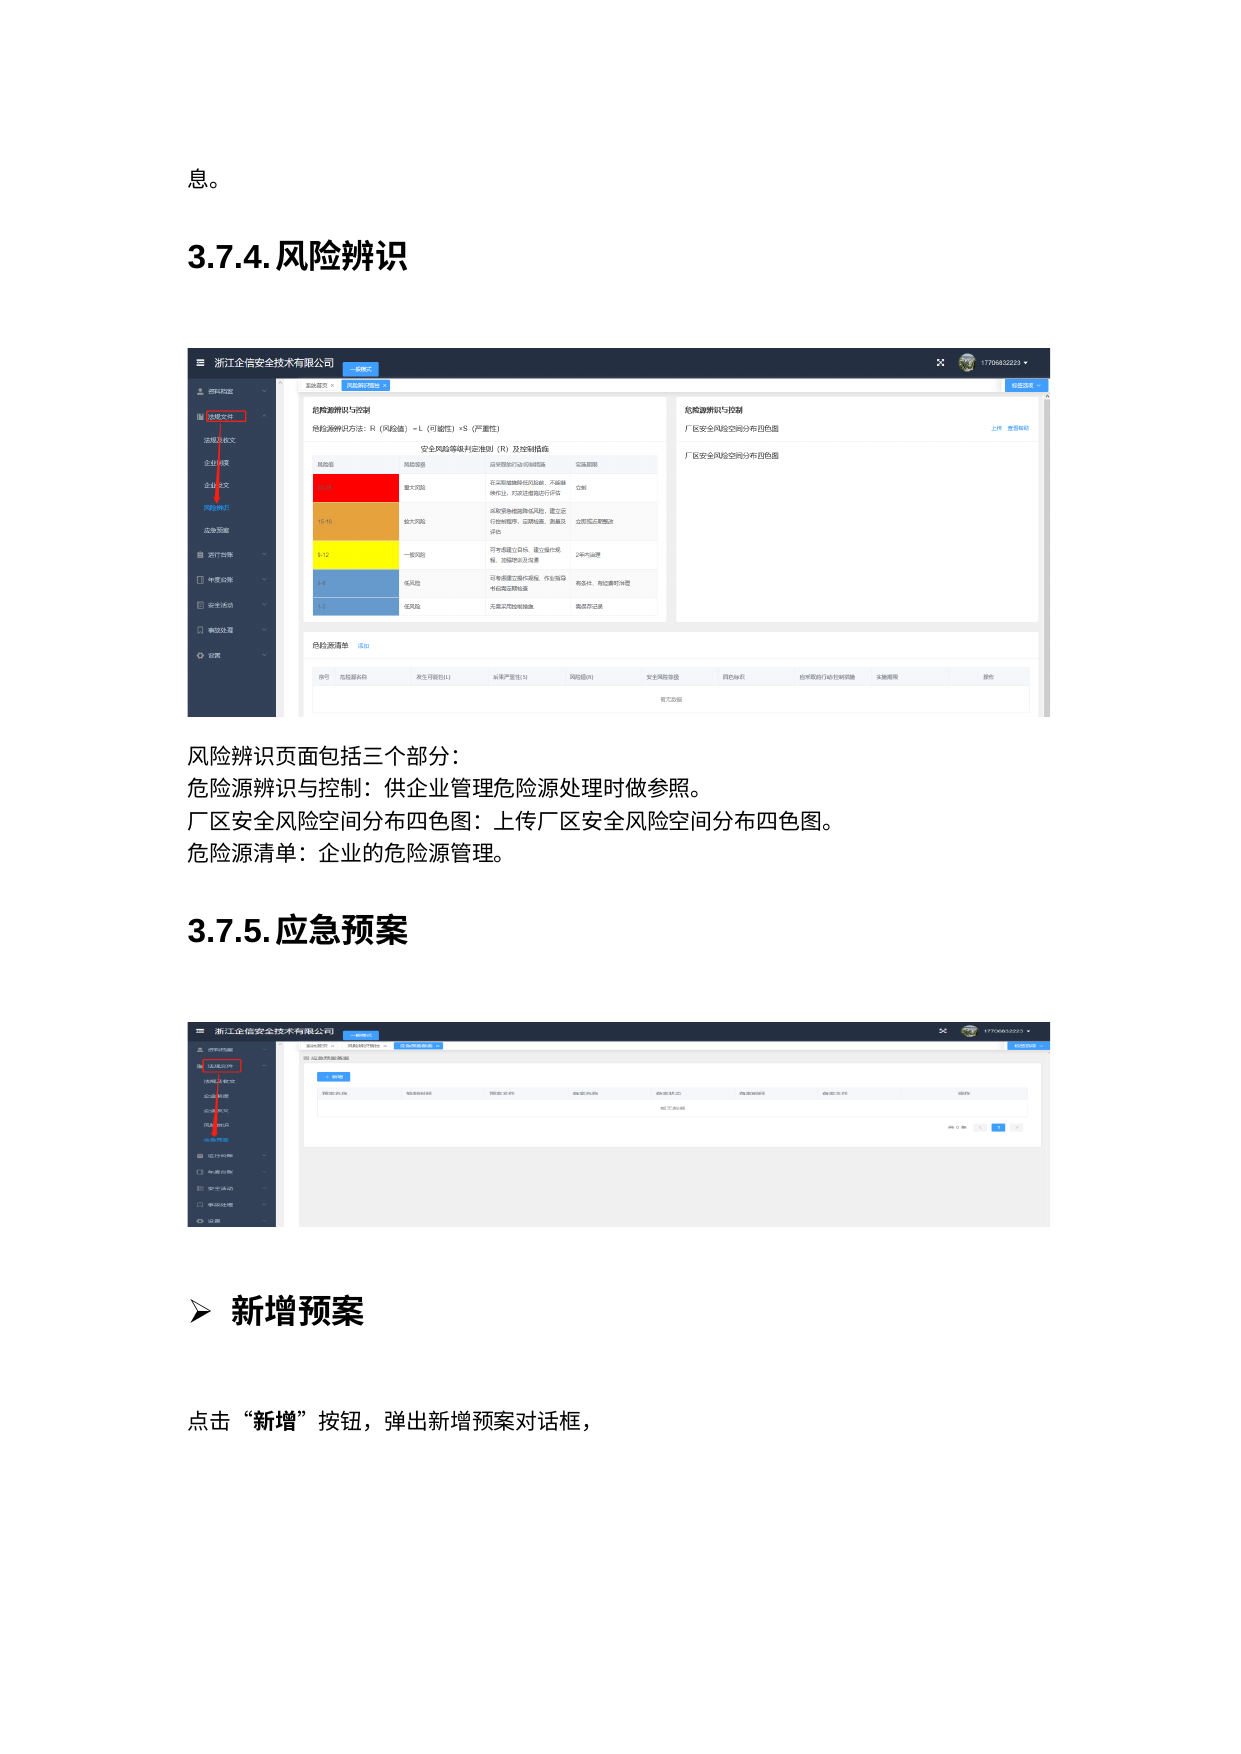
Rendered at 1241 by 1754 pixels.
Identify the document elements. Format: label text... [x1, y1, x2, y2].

subtitle 新增预案 [187, 1277, 1053, 1342]
text 危险源清单：企业的危险源管理。 [187, 836, 1053, 868]
subtitle 应急预案 [187, 895, 1053, 960]
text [187, 162, 1053, 194]
text 点击“新增”按钮，弹出新增预案对话框， [187, 1403, 1053, 1436]
text 风险辨识页面包括三个部分： [187, 738, 1053, 771]
picture [187, 348, 1050, 717]
text 厂区安全风险空间分布四色图：上传厂区安全风险空间分布四色图。 [187, 803, 1053, 836]
picture [187, 1022, 1050, 1227]
text 危险源辨识与控制：供企业管理危险源处理时做参照。 [187, 771, 1053, 803]
subtitle 风险辨识 [187, 222, 1053, 287]
